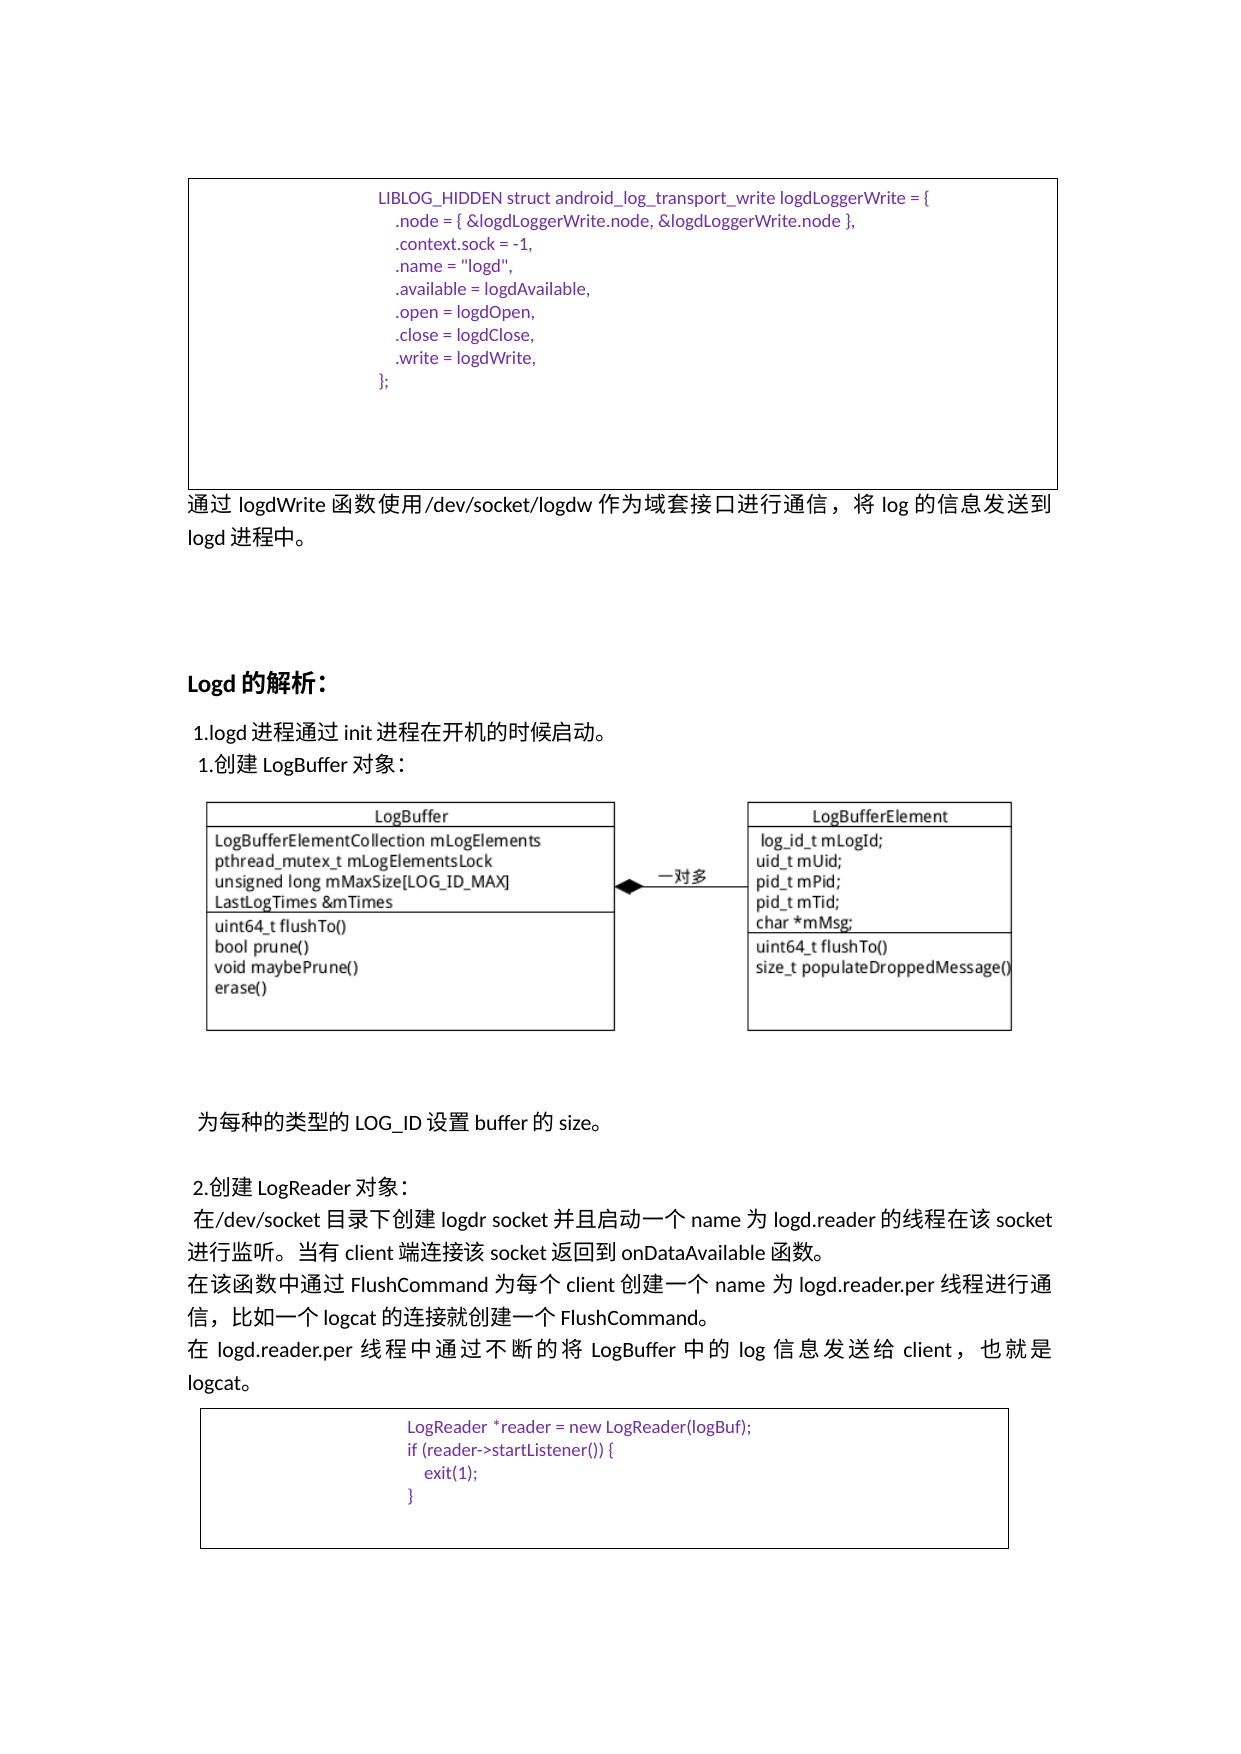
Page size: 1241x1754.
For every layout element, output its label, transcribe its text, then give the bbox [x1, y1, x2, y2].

list Logd的解析： [187, 649, 1053, 714]
list 1.创建 LogBuffer对象： [187, 747, 1053, 779]
list 1.logd进程通过init进程在开机的时候启动。 [187, 714, 1053, 747]
list 在/dev/socket目录下创建logdr socket并且启动一个name 为logd.reader的线程在该socket进行监听。当有client端连接该socket返回到onDataAvailable函数。 [187, 1202, 1053, 1267]
list 2.创建LogReader对象： [187, 1169, 1053, 1202]
list 在该函数中通过FlushCommand为每个client创建一个name 为logd.reader.per线程进行通信，比如一个logcat的连接就创建一个FlushCommand。 [187, 1267, 1053, 1332]
list 在logd.reader.per线程中通过不断的将LogBuffer中的log信息发送给client，也就是logcat。 [187, 1332, 1053, 1397]
list 为每种的类型的LOG_ID设置buffer的size。 [187, 1104, 1053, 1137]
list 通过logdWrite函数使用/dev/socket/logdw作为域套接口进行通信，将log的信息发送到logd进程中。 [187, 487, 1053, 552]
picture [187, 779, 1053, 1095]
